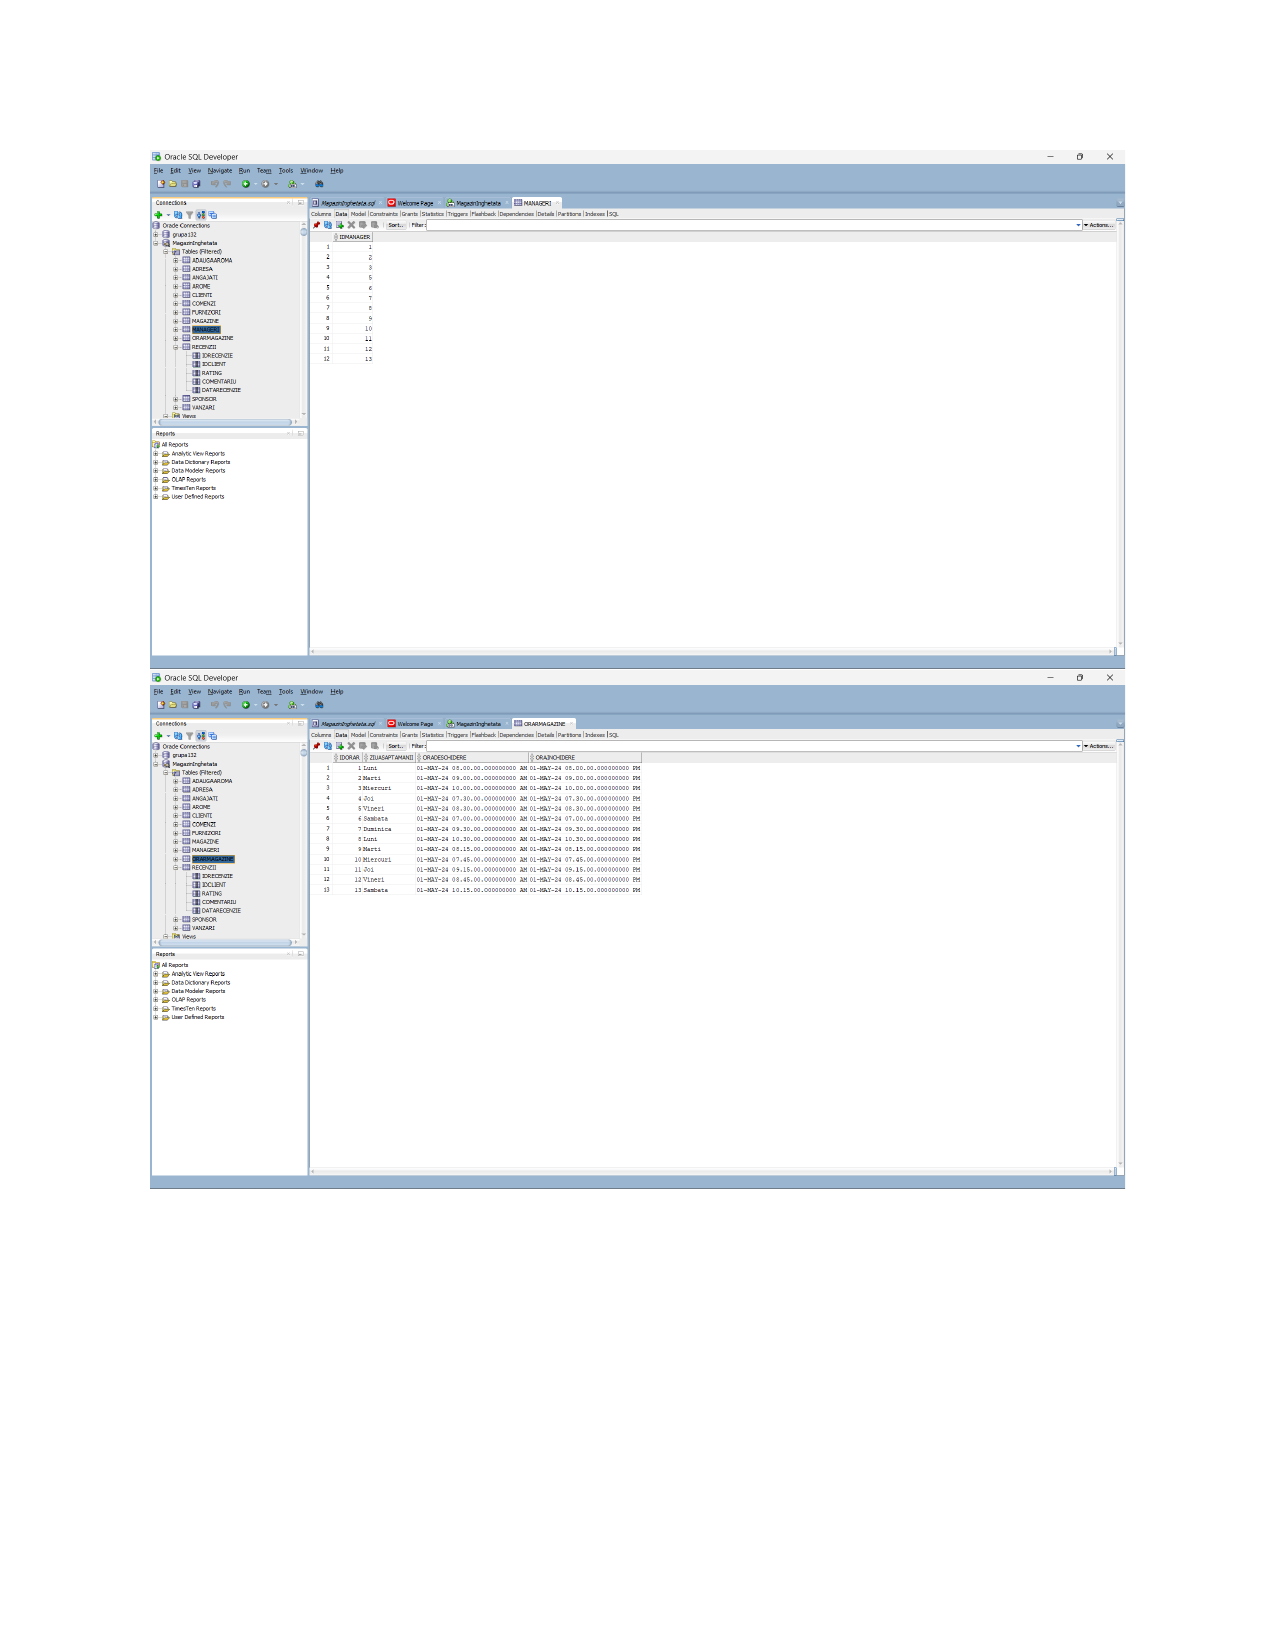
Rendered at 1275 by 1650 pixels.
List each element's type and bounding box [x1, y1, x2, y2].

picture [150, 670, 1125, 1189]
picture [150, 150, 1125, 669]
